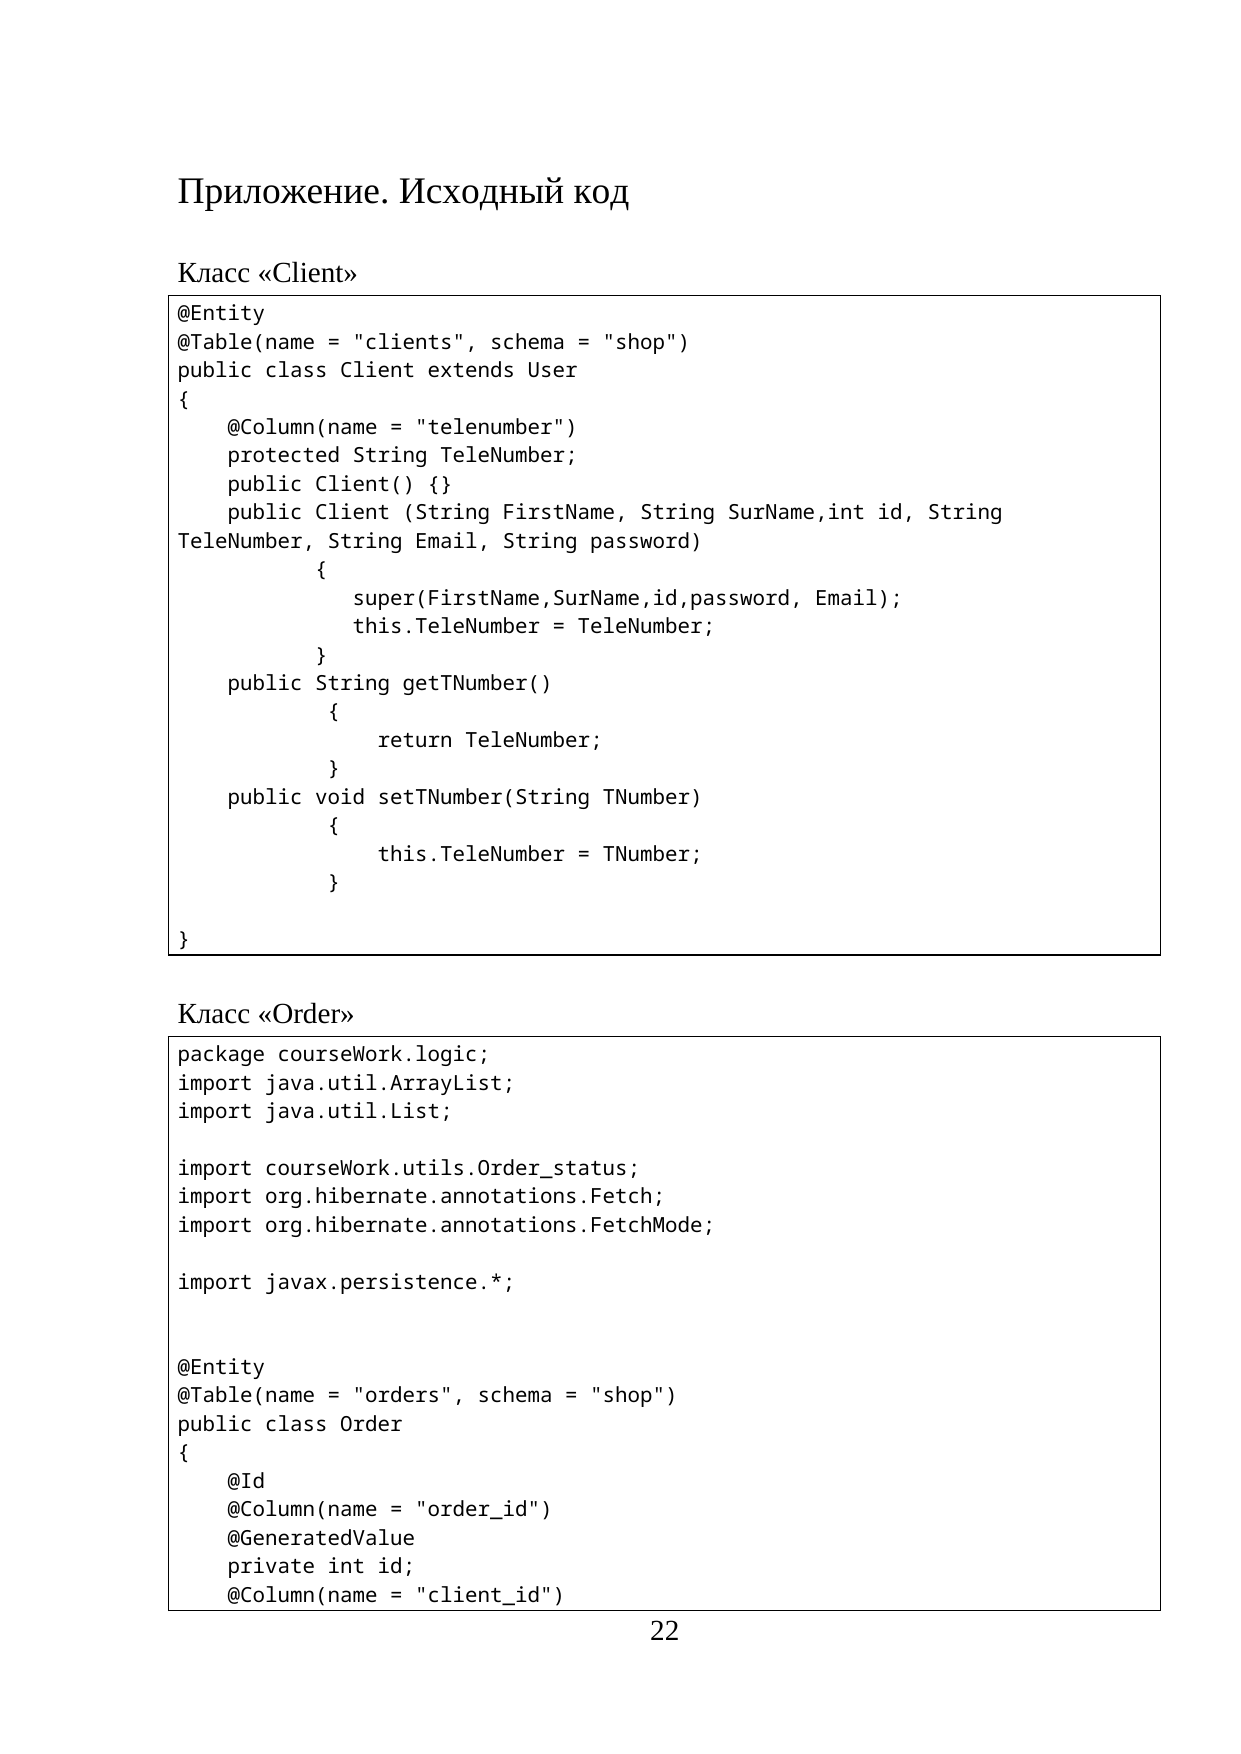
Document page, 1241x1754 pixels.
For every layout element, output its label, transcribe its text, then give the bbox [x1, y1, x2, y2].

text @Entity @Table(name = "clients", schema = "shop") public class Client extends User { @Column(name = "telenumber") protected String TeleNumber; public Client() {} public Client (String FirstName, String SurName,int id, String TeleNumber, String Email, String password) { super(FirstName,SurName,id,password, Email); this.TeleNumber = TeleNumber; } public String getTNumber() { return TeleNumber; } public void setTNumber(String TNumber) { this.TeleNumber = TNumber; } } [169, 296, 1160, 954]
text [169, 1037, 1160, 1610]
text Класс «Order» [177, 996, 1152, 1029]
text Класс «Client» [177, 255, 1152, 288]
subtitle Приложение. Исходный код [177, 168, 1152, 211]
